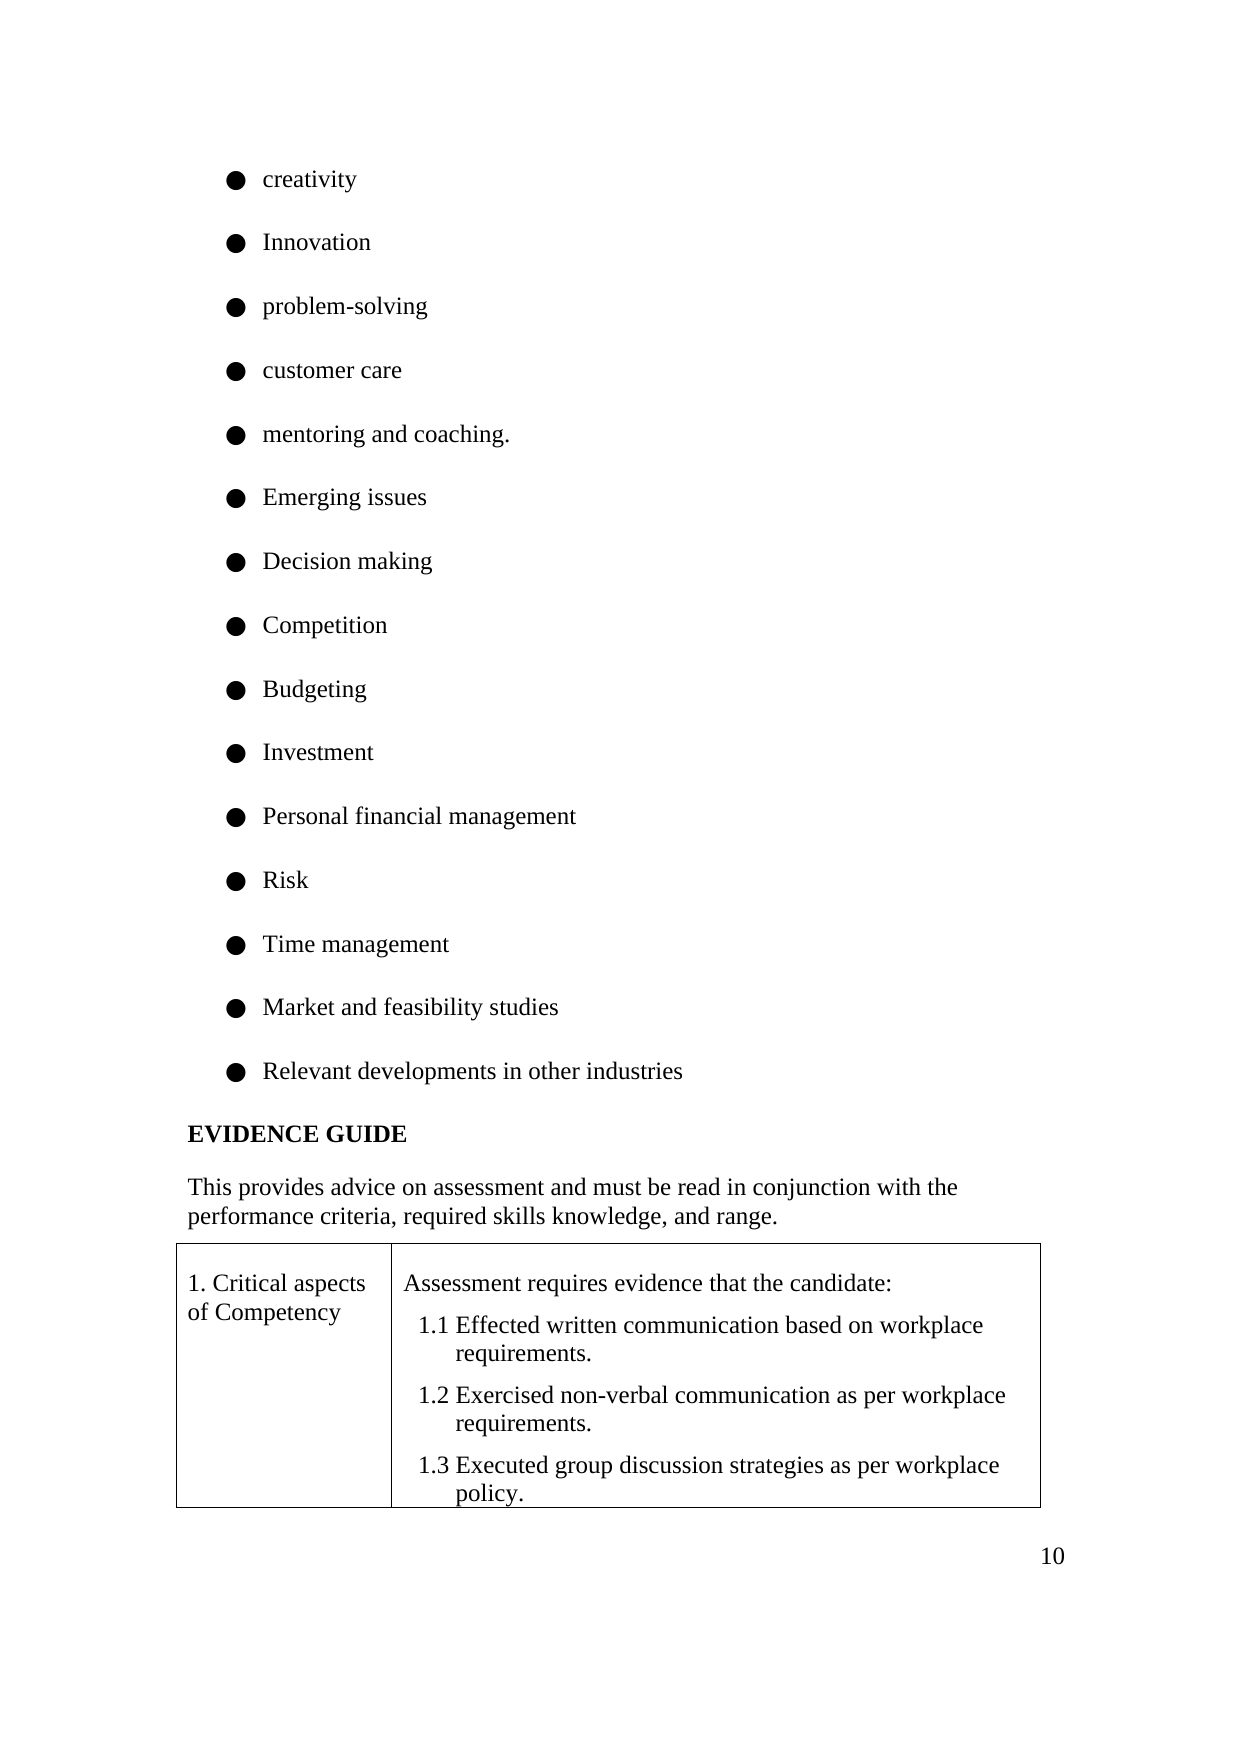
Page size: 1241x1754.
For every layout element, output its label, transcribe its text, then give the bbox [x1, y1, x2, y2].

list Emerging issues [225, 469, 1060, 520]
text This provides advice on assessment and must be read in conjunction with the performance criteria, required skills knowledge, and range. [187, 1172, 1060, 1230]
list problem-solving [225, 277, 1060, 329]
list Risk [225, 851, 1060, 902]
list customer care [225, 341, 1060, 392]
list Budgeting [225, 660, 1060, 711]
list creativity [225, 150, 1060, 201]
list Personal financial management [225, 787, 1060, 839]
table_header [177, 1244, 391, 1507]
list Investment [225, 724, 1060, 775]
list Innovation [225, 214, 1060, 265]
list Decision making [225, 532, 1060, 584]
list Market and feasibility studies [225, 979, 1060, 1030]
list Competition [225, 596, 1060, 647]
list Relevant developments in other industries [225, 1042, 1060, 1094]
list mentoring and coaching. [225, 405, 1060, 456]
list Time management [225, 915, 1060, 966]
text EVIDENCE GUIDE [187, 1119, 1060, 1147]
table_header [392, 1244, 1040, 1507]
